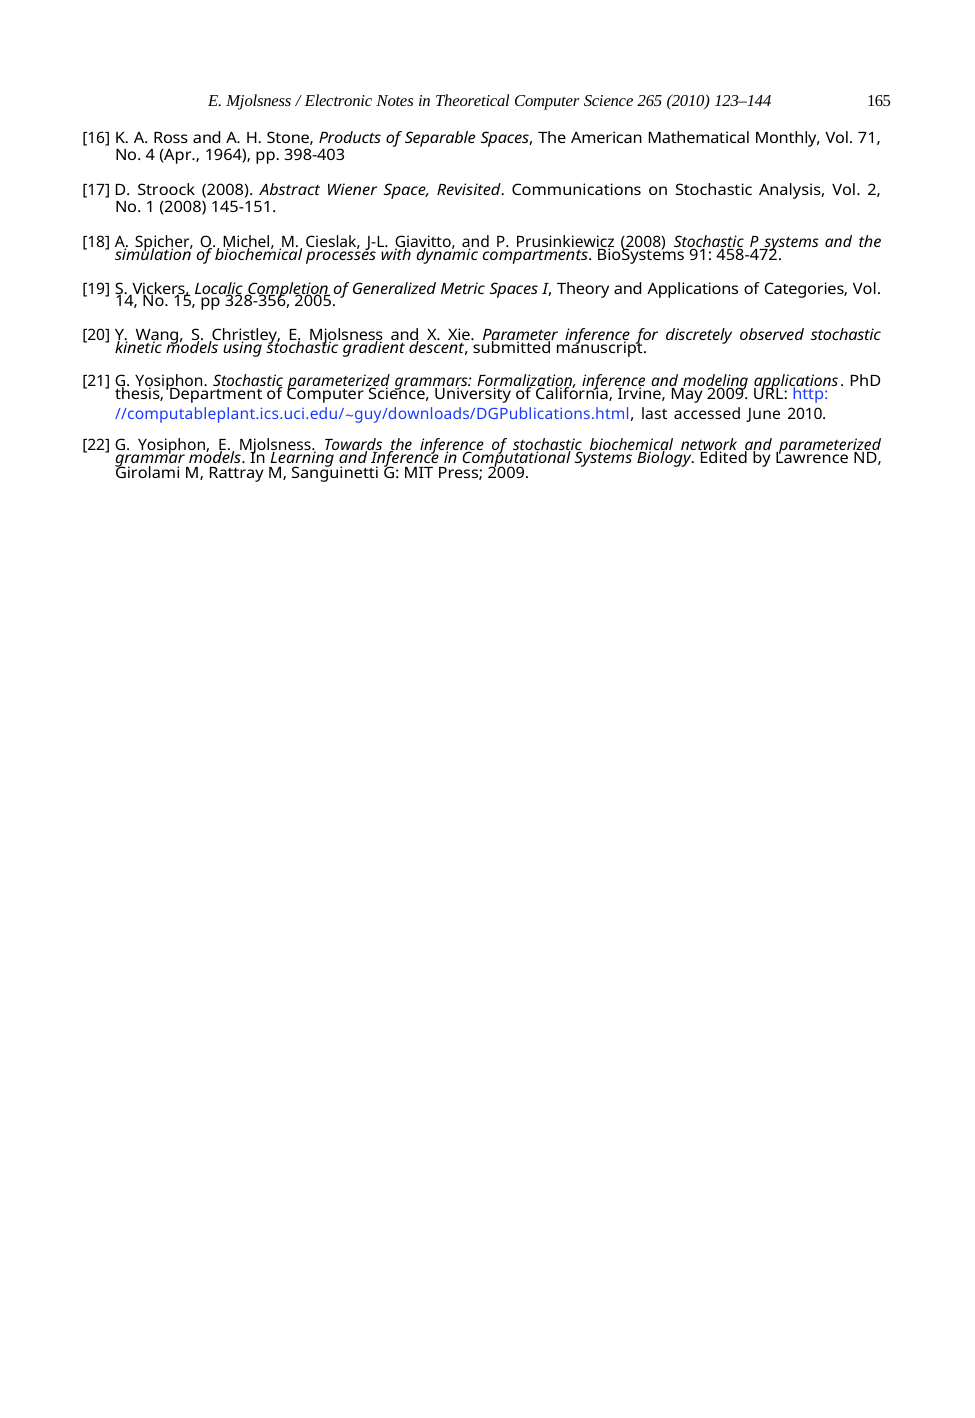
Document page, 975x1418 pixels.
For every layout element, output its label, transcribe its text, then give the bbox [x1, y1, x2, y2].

list Y. Wang, S. Christley, E. Mjolsness and X. Xie. Parameter inference for discretely observed stochastic kinetic models using stochastic gradient descent, submitted manuscript. [82, 329, 881, 358]
list K. A. Ross and A. H. Stone, Products of Separable Spaces, The American Mathematical Monthly, Vol. 71, No. 4 (Apr., 1964), pp. 398-403 [82, 130, 881, 165]
list G. Yosiphon. Stochastic parameterized grammars: Formalization, inference and modeling applications. PhD thesis, Department of Computer Science, University of California, Irvine, May 2009. URL: http: [82, 375, 881, 404]
list S. Vickers, Localic Completion of Generalized Metric Spaces I, Theory and Applications of Categories, Vol. 14, No. 15, pp 328-356, 2005. [82, 283, 881, 311]
list D. Stroock (2008). Abstract Wiener Space, Revisited. Communications on Stochastic Analysis, Vol. 2, No. 1 (2008) 145-151. [82, 182, 881, 217]
list A. Spicher, O. Michel, M. Cieslak, J-L. Giavitto, and P. Prusinkiewicz (2008) Stochastic P systems and the simulation of biochemical processes with dynamic compartments. BioSystems 91: 458-472. [82, 236, 881, 265]
text //computableplant.ics.uci.edu/~guy/downloads/DGPublications.html, last accessed June 2010. [115, 404, 912, 423]
list G. Yosiphon, E. Mjolsness. Towards the inference of stochastic biochemical network and parameterized grammar models. In Learning and Inference in Computational Systems Biology. Edited by Lawrence ND, Girolami M, Rattray M, Sanguinetti G: MIT Press; 2009. [82, 439, 882, 483]
